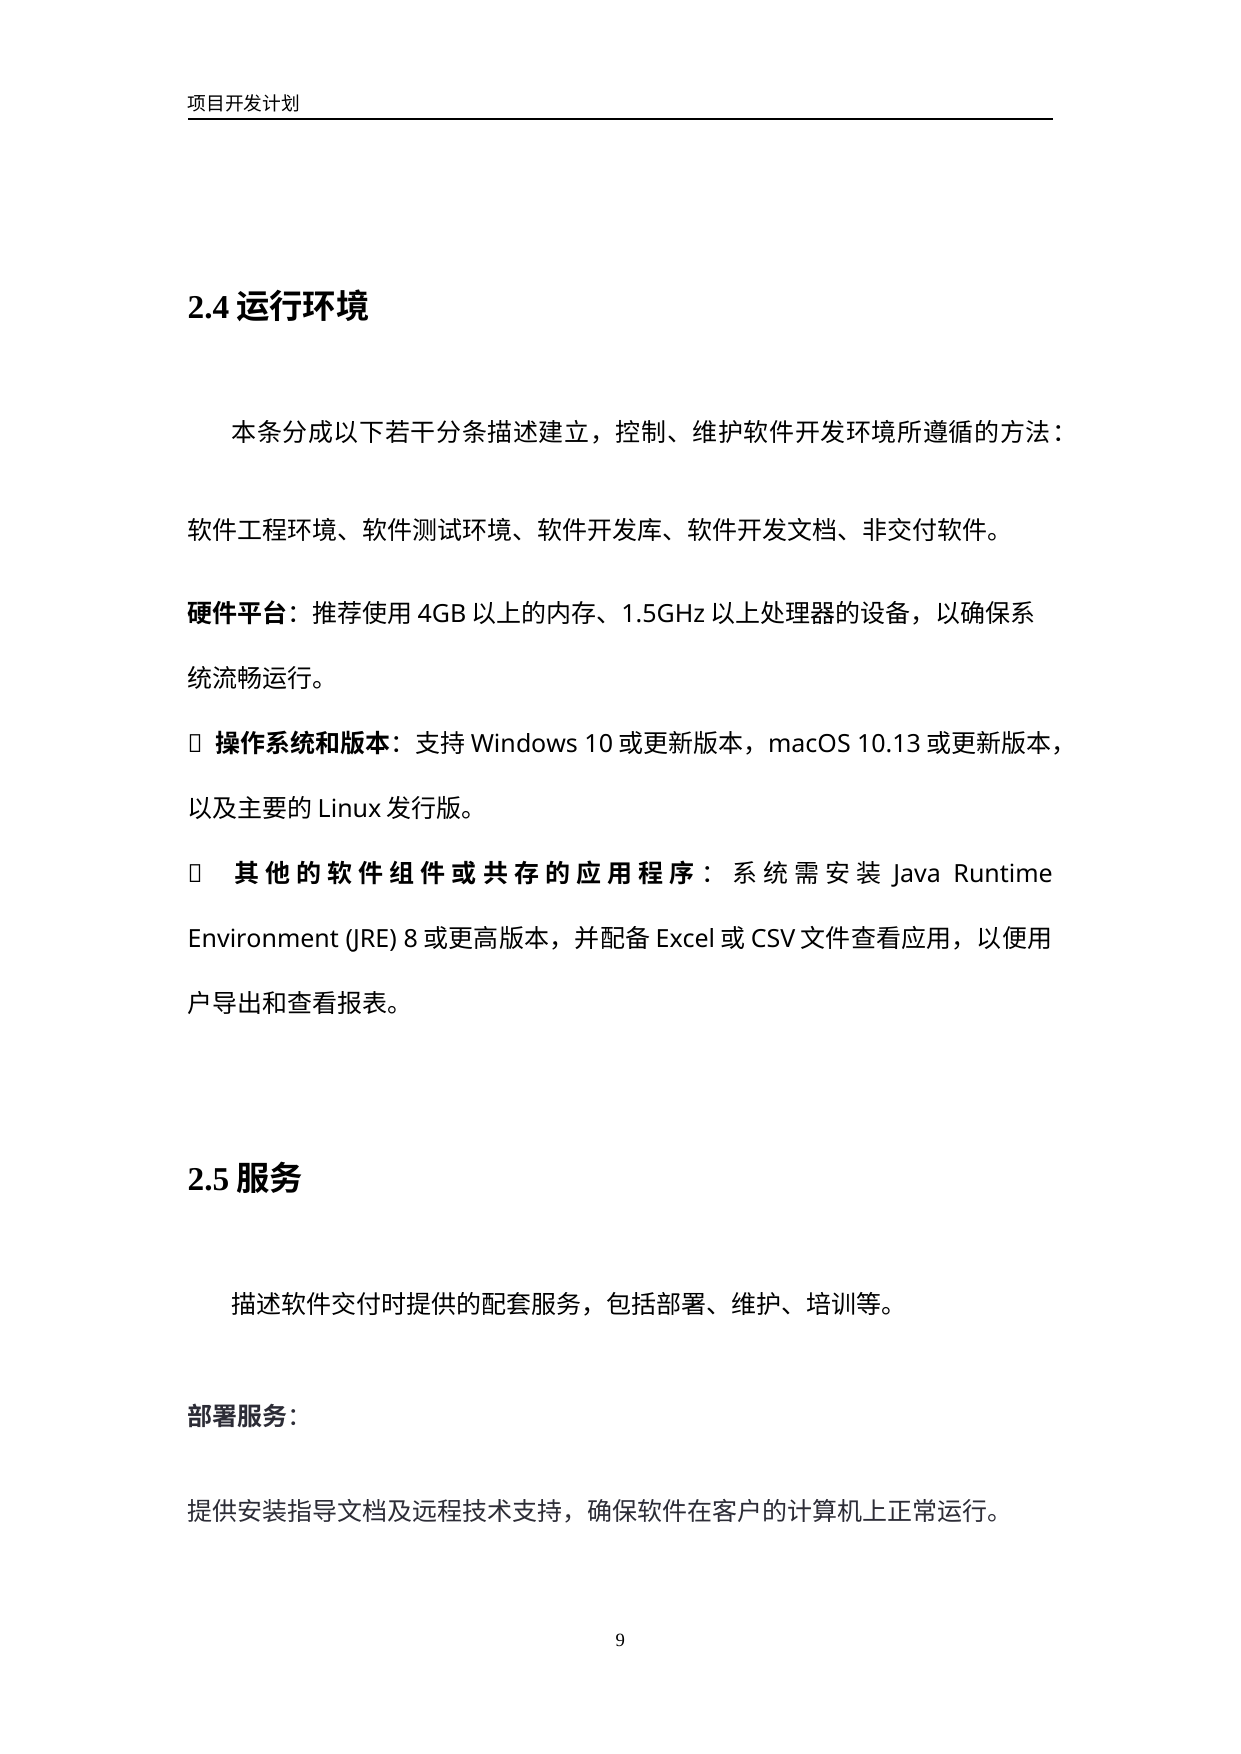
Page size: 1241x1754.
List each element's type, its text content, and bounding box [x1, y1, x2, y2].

subtitle 2.4运行环境 [187, 271, 1053, 336]
list 部署服务： [187, 1382, 1053, 1447]
list 提供安装指导文档及远程技术支持，确保软件在客户的计算机上正常运行。 [187, 1477, 1053, 1542]
subtitle 2.5服务 [187, 1143, 1053, 1208]
text 硬件平台：推荐使用4GB以上的内存、1.5GHz以上处理器的设备，以确保系统流畅运行。 [187, 579, 1053, 709]
text 描述软件交付时提供的配套服务，包括部署、维护、培训等。 [187, 1270, 1053, 1335]
text  操作系统和版本：支持Windows 10或更新版本，macOS 10.13或更新版本，以及主要的Linux发行版。 [187, 709, 1053, 839]
text  其他的软件组件或共存的应用程序：系统需安装Java Runtime Environment (JRE) 8或更高版本，并配备Excel或CSV文件查看应用，以便用户导出和查看报表。 [187, 839, 1053, 1034]
text 本条分成以下若干分条描述建立，控制、维护软件开发环境所遵循的方法：软件工程环境、软件测试环境、软件开发库、软件开发文档、非交付软件。 [187, 398, 1053, 561]
